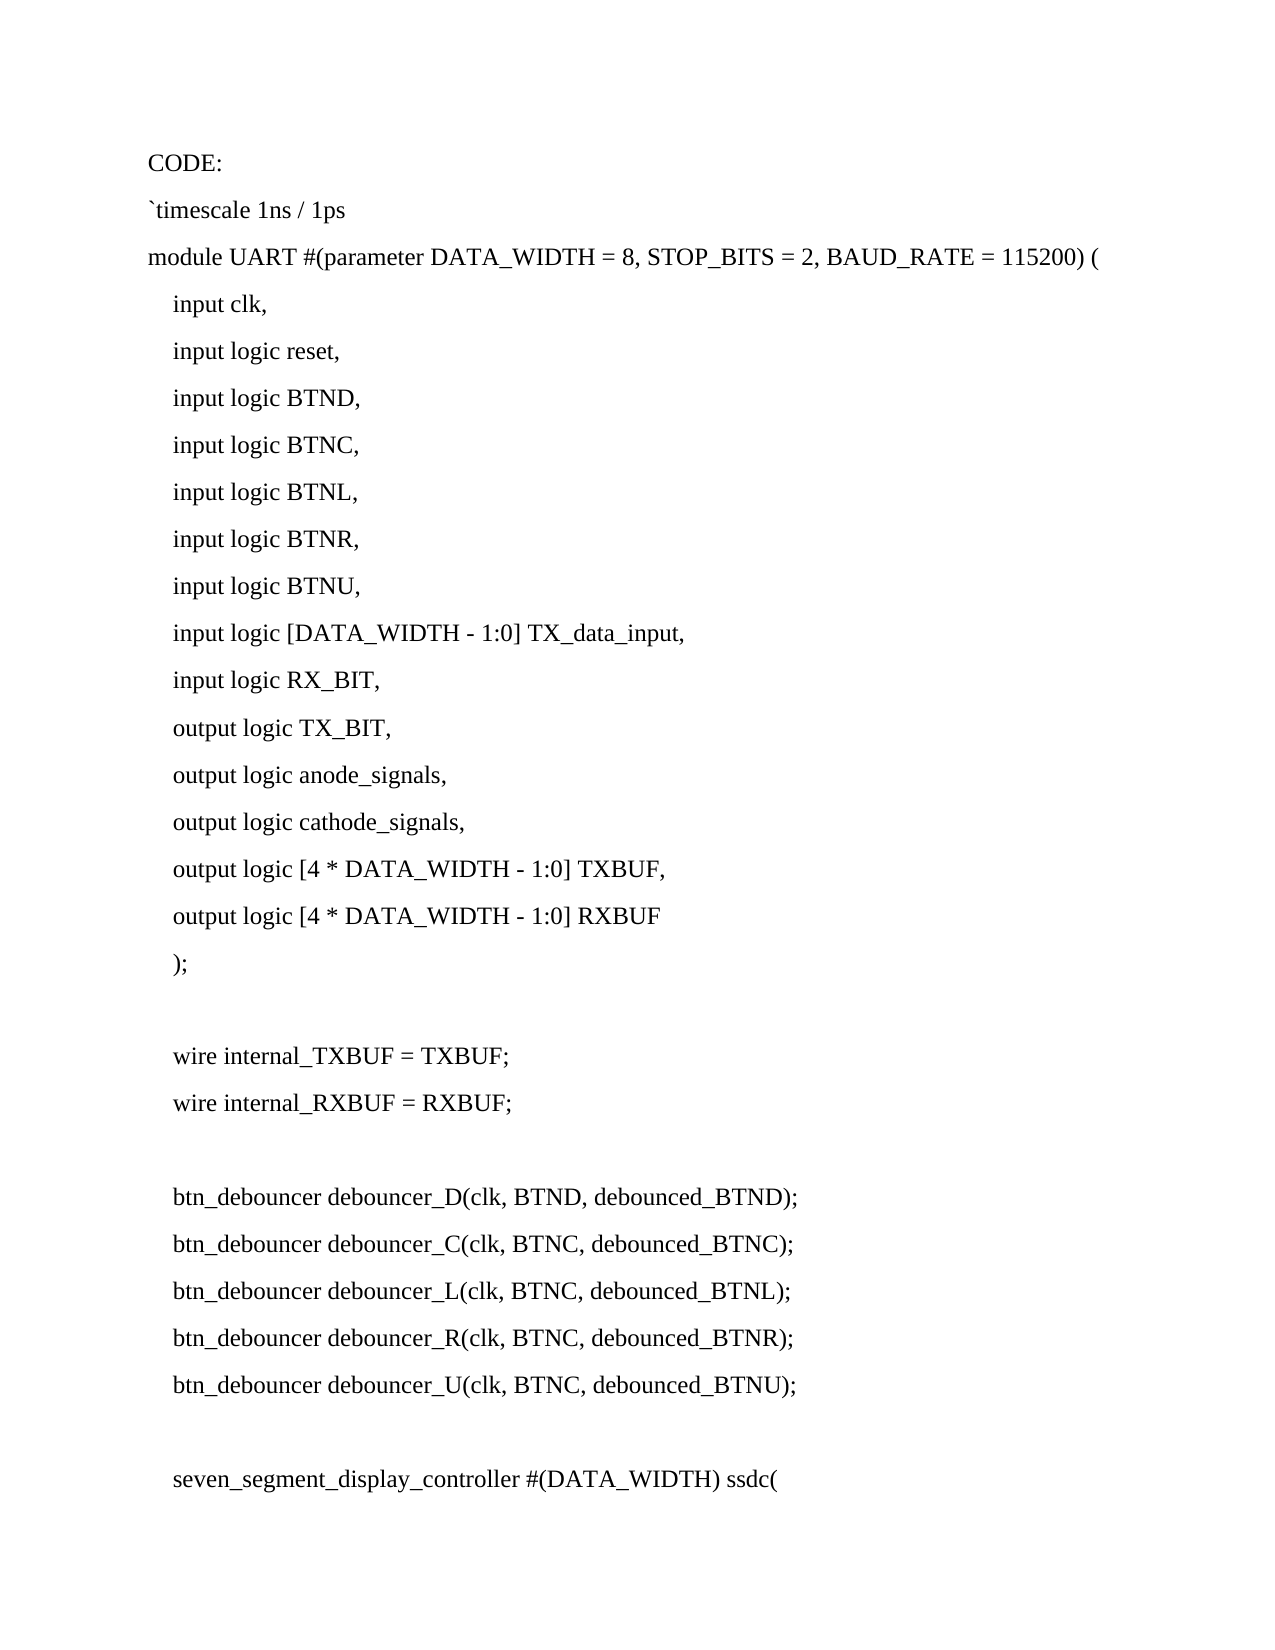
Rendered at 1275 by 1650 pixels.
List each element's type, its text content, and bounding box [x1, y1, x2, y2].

text btn_debouncer debouncer_R(clk, BTNC, debounced_BTNR); [148, 1323, 1127, 1352]
text `timescale 1ns / 1ps [148, 195, 1127, 223]
text input logic BTNU, [148, 571, 1127, 600]
text input logic reset, [148, 336, 1127, 365]
text module UART #(parameter DATA_WIDTH = 8, STOP_BITS = 2, BAUD_RATE = 115200) ( [148, 242, 1127, 271]
text output logic anode_signals, [148, 760, 1127, 788]
text input clk, [148, 289, 1127, 318]
text input logic BTNC, [148, 430, 1127, 459]
text btn_debouncer debouncer_D(clk, BTND, debounced_BTND); [148, 1182, 1127, 1211]
text input logic [DATA_WIDTH - 1:0] TX_data_input, [148, 618, 1127, 647]
text input logic BTNL, [148, 477, 1127, 506]
text wire internal_RXBUF = RXBUF; [148, 1088, 1127, 1117]
text btn_debouncer debouncer_U(clk, BTNC, debounced_BTNU); [148, 1370, 1127, 1399]
text btn_debouncer debouncer_C(clk, BTNC, debounced_BTNC); [148, 1229, 1127, 1258]
text output logic [4 * DATA_WIDTH - 1:0] RXBUF [148, 901, 1127, 930]
text input logic BTND, [148, 383, 1127, 412]
text btn_debouncer debouncer_L(clk, BTNC, debounced_BTNL); [148, 1276, 1127, 1305]
text CODE: [148, 148, 1127, 176]
text ); [148, 948, 1127, 977]
text input logic RX_BIT, [148, 666, 1127, 694]
text output logic [4 * DATA_WIDTH - 1:0] TXBUF, [148, 854, 1127, 883]
text output logic TX_BIT, [148, 713, 1127, 741]
text input logic BTNR, [148, 524, 1127, 553]
text wire internal_TXBUF = TXBUF; [148, 1041, 1127, 1070]
text output logic cathode_signals, [148, 807, 1127, 836]
text seven_segment_display_controller #(DATA_WIDTH) ssdc( [148, 1464, 1127, 1492]
